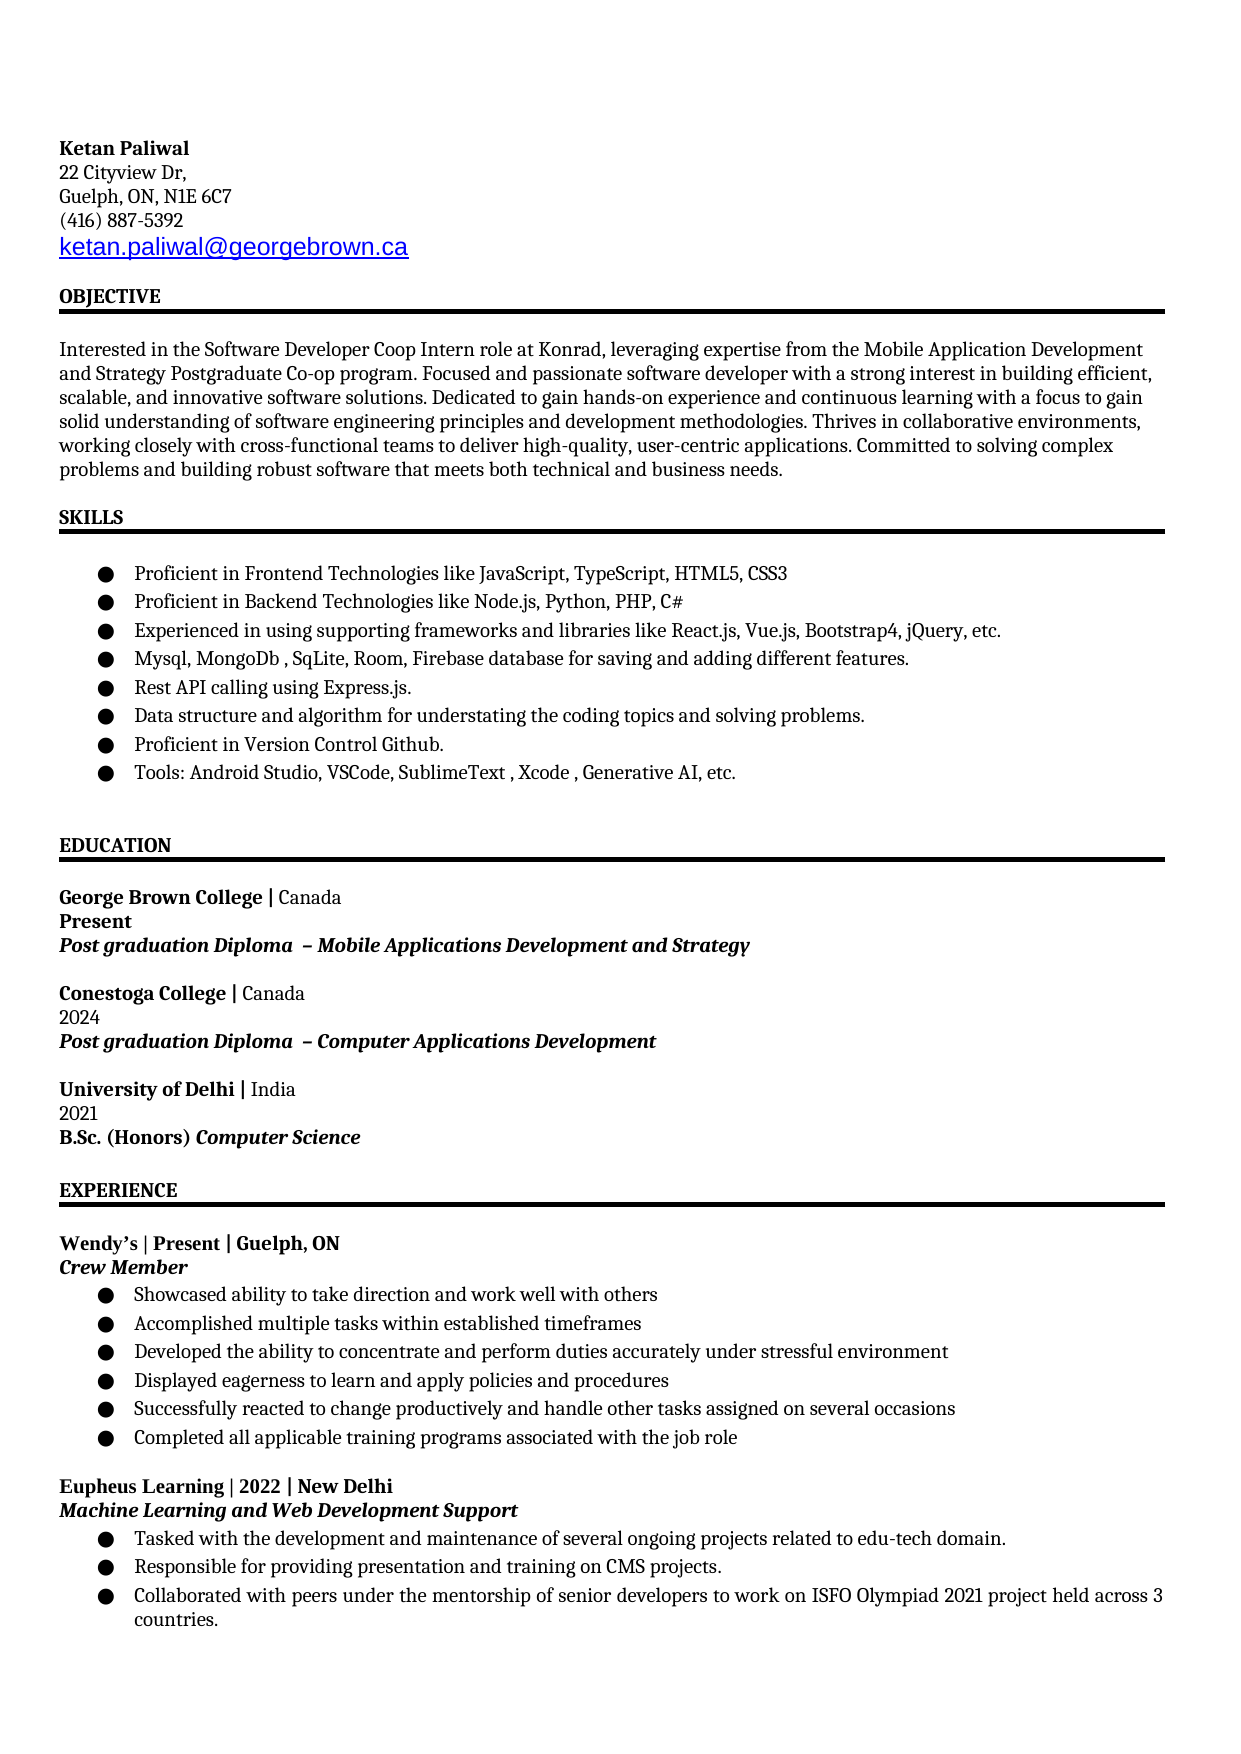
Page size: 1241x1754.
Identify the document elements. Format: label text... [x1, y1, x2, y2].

text Crew Member [59, 1256, 1165, 1279]
text Post graduation Diploma – Computer Applications Development [59, 1030, 1165, 1054]
text (416) 887-5392 [59, 208, 1165, 232]
text Interested in the Software Developer Coop Intern role at Konrad, leveraging expertise from the Mobile Application Development and Strategy Postgraduate Co-op program. Focused and passionate software developer with a strong interest in building efficient, scalable, and innovative software solutions. Dedicated to gain hands-on experience and continuous learning with a focus to gain solid understanding of software engineering principles and development methodologies. Thrives in collaborative environments, working closely with cross-functional teams to deliver high-quality, user-centric applications. Committed to solving complex problems and building robust software that meets both technical and business needs. [59, 338, 1165, 481]
text Ketan Paliwal [59, 137, 1165, 161]
text Eupheus Learning | 2022 | New Delhi [59, 1474, 1165, 1499]
list Developed the ability to concentrate and perform duties accurately under stressful environment [97, 1336, 1165, 1365]
text SKILLS [59, 505, 1165, 529]
text Conestoga College | Canada [59, 982, 1165, 1006]
list Responsible for providing presentation and training on CMS projects. [97, 1551, 1165, 1580]
text 2021 [59, 1102, 1165, 1126]
list Successfully reacted to change productively and handle other tasks assigned on several occasions [97, 1393, 1165, 1422]
list Data structure and algorithm for understating the coding topics and solving problems. [97, 700, 1165, 729]
text Wendy’s | Present | Guelph, ON [59, 1231, 1165, 1256]
text EXPERIENCE [59, 1178, 1165, 1202]
text Machine Learning and Web Development Support [59, 1499, 1165, 1523]
list Tasked with the development and maintenance of several ongoing projects related to edu-tech domain. [97, 1523, 1165, 1551]
text Post graduation Diploma – Mobile Applications Development and Strategy [59, 934, 1165, 958]
list Mysql, MongoDb , SqLite, Room, Firebase database for saving and adding different features. [97, 643, 1165, 672]
list Accomplished multiple tasks within established timeframes [97, 1308, 1165, 1336]
list Showcased ability to take direction and work well with others [97, 1279, 1165, 1308]
list Tools: Android Studio, VSCode, SublimeText , Xcode , Generative AI, etc. [97, 757, 1165, 786]
list Displayed eagerness to learn and apply policies and procedures [97, 1365, 1165, 1393]
text 2024 [59, 1006, 1165, 1030]
list Proficient in Version Control Github. [97, 729, 1165, 757]
text University of Delhi | India [59, 1078, 1165, 1102]
text George Brown College | Canada Present [59, 886, 1165, 934]
list Proficient in Backend Technologies like Node.js, Python, PHP, C# [97, 586, 1165, 615]
text OBJECTIVE [59, 285, 1165, 309]
list Collaborated with peers under the mentorship of senior developers to work on ISFO Olympiad 2021 project held across 3 countries. [97, 1580, 1165, 1632]
text Guelph, ON, N1E 6C7 [59, 184, 1165, 208]
text 22 Cityview Dr, [59, 161, 1165, 184]
list Completed all applicable training programs associated with the job role [97, 1422, 1165, 1450]
text B.Sc. (Honors) Computer Science [59, 1126, 1165, 1149]
list Proficient in Frontend Technologies like JavaScript, TypeScript, HTML5, CSS3 [97, 558, 1165, 586]
list Rest API calling using Express.js. [97, 672, 1165, 700]
text EDUCATION [59, 833, 1165, 857]
text ketan.paliwal@georgebrown.ca [59, 232, 1165, 261]
list Experienced in using supporting frameworks and libraries like React.js, Vue.js, Bootstrap4, jQuery, etc. [97, 615, 1165, 643]
